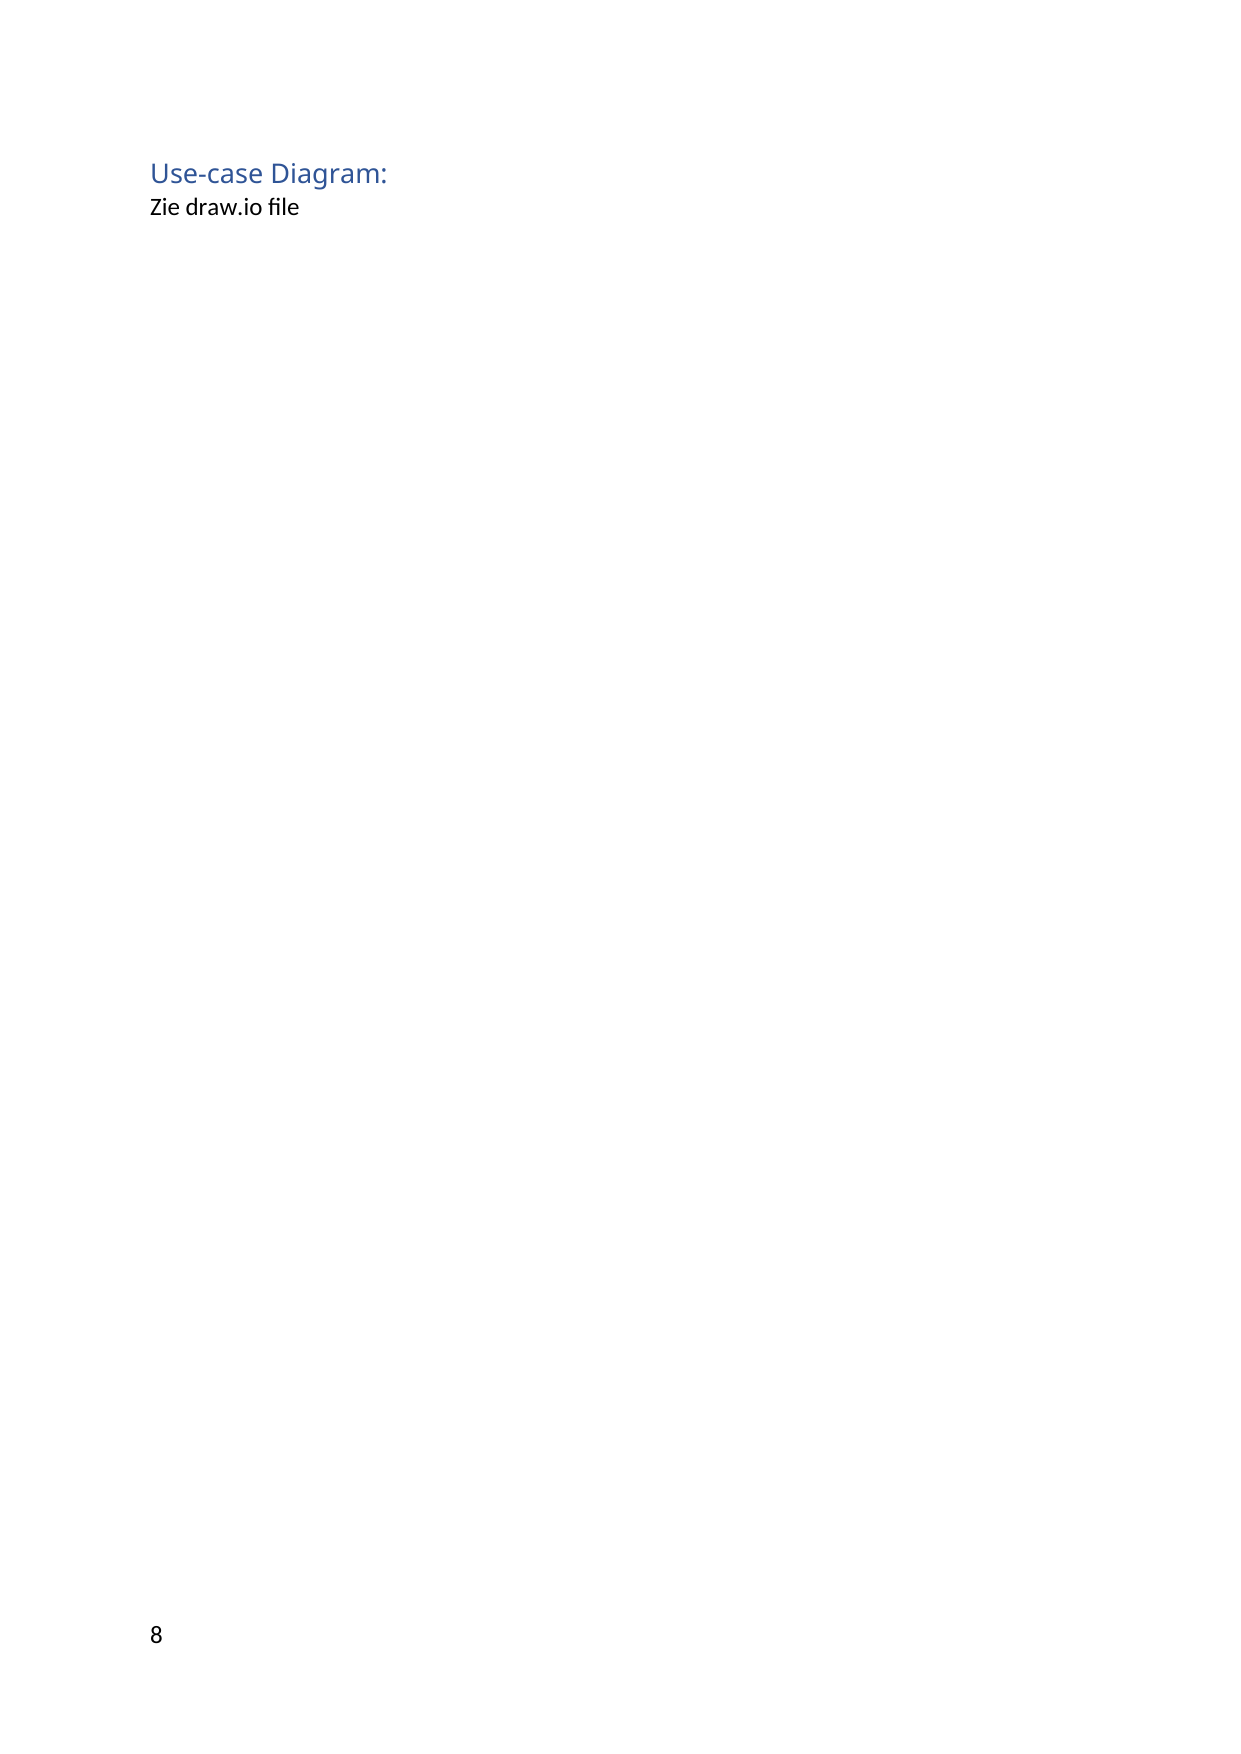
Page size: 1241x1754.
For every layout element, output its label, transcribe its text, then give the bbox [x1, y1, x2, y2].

text Zie draw.io file [150, 191, 1090, 222]
subtitle Use-case Diagram: [150, 154, 1090, 191]
